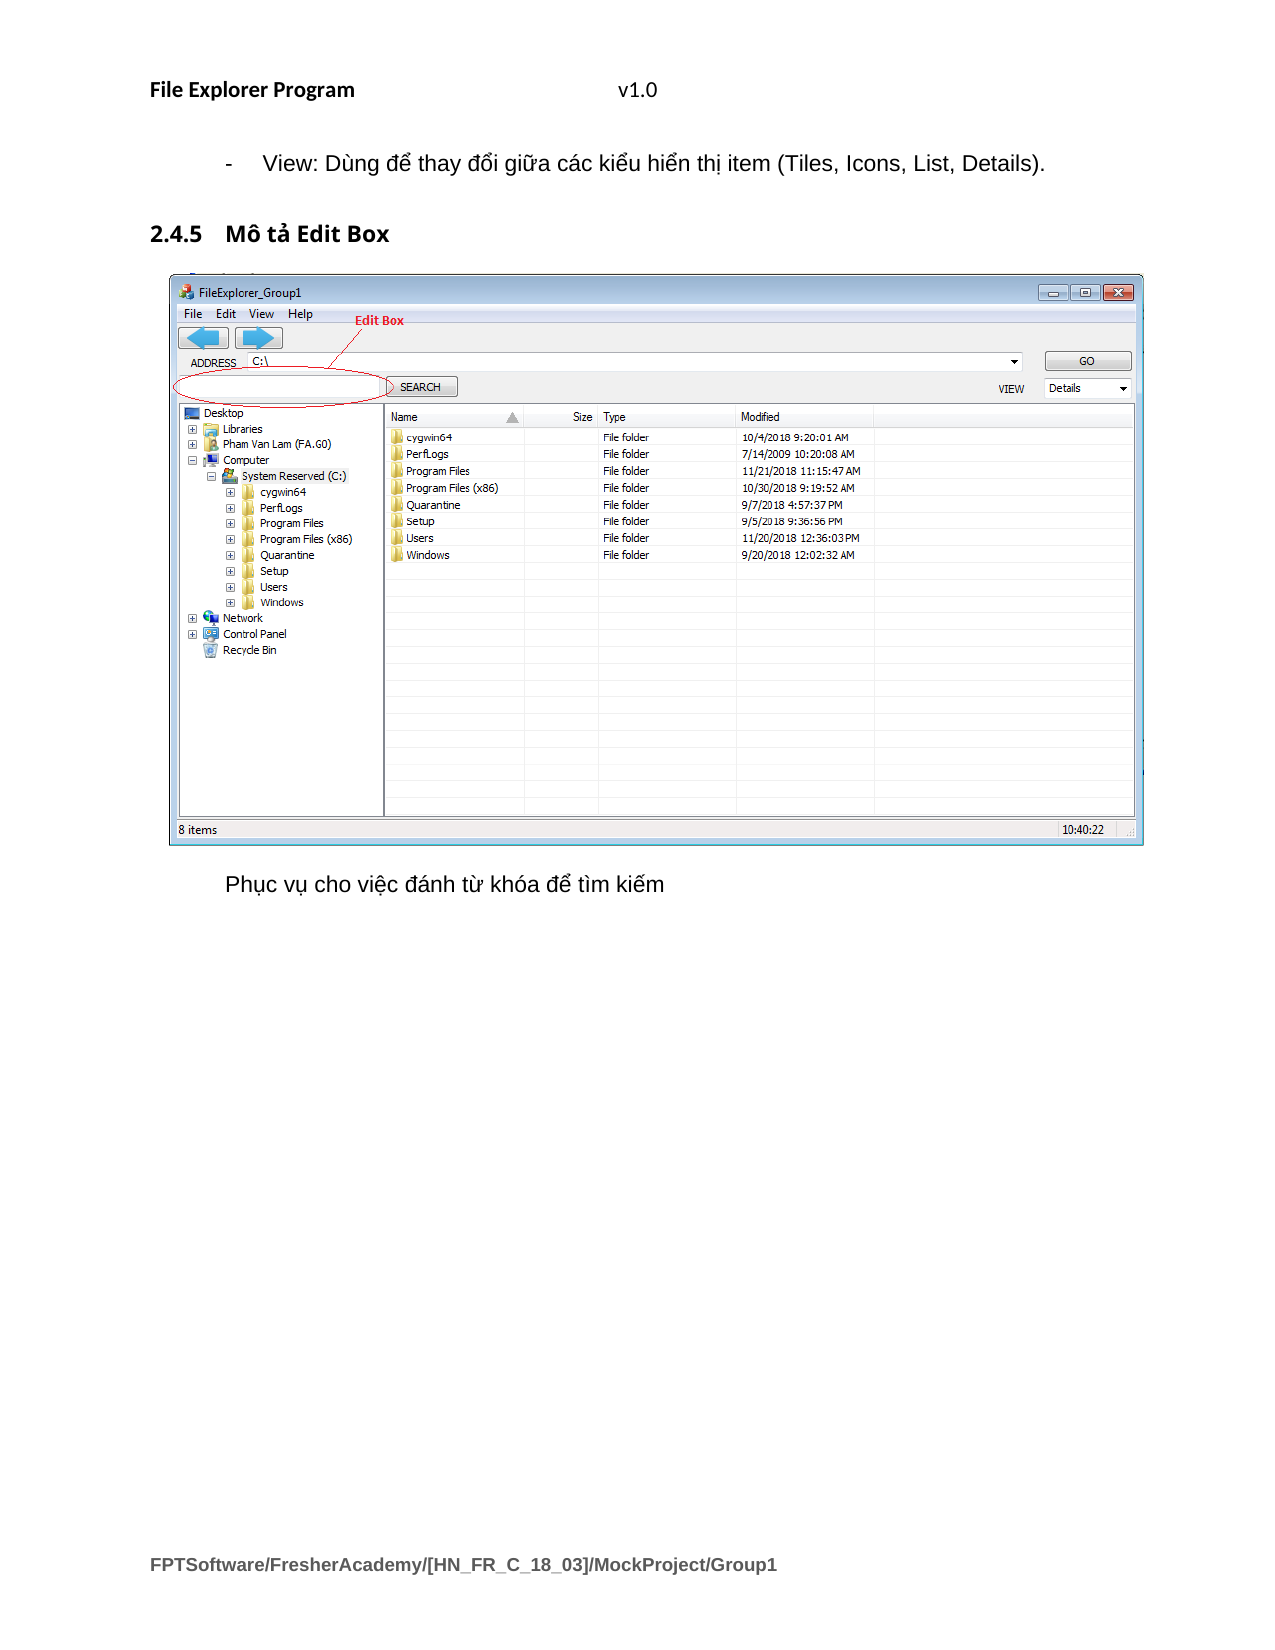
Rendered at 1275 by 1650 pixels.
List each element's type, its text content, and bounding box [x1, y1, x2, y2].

subtitle Mô tả Edit Box [150, 218, 1125, 249]
text Phục vụ cho việc đánh từ khóa để tìm kiếm [225, 871, 1125, 897]
list View: Dùng để thay đổi giữa các kiểu hiển thị item (Tiles, Icons, List, Details). [225, 150, 1125, 176]
picture [168, 273, 1144, 846]
